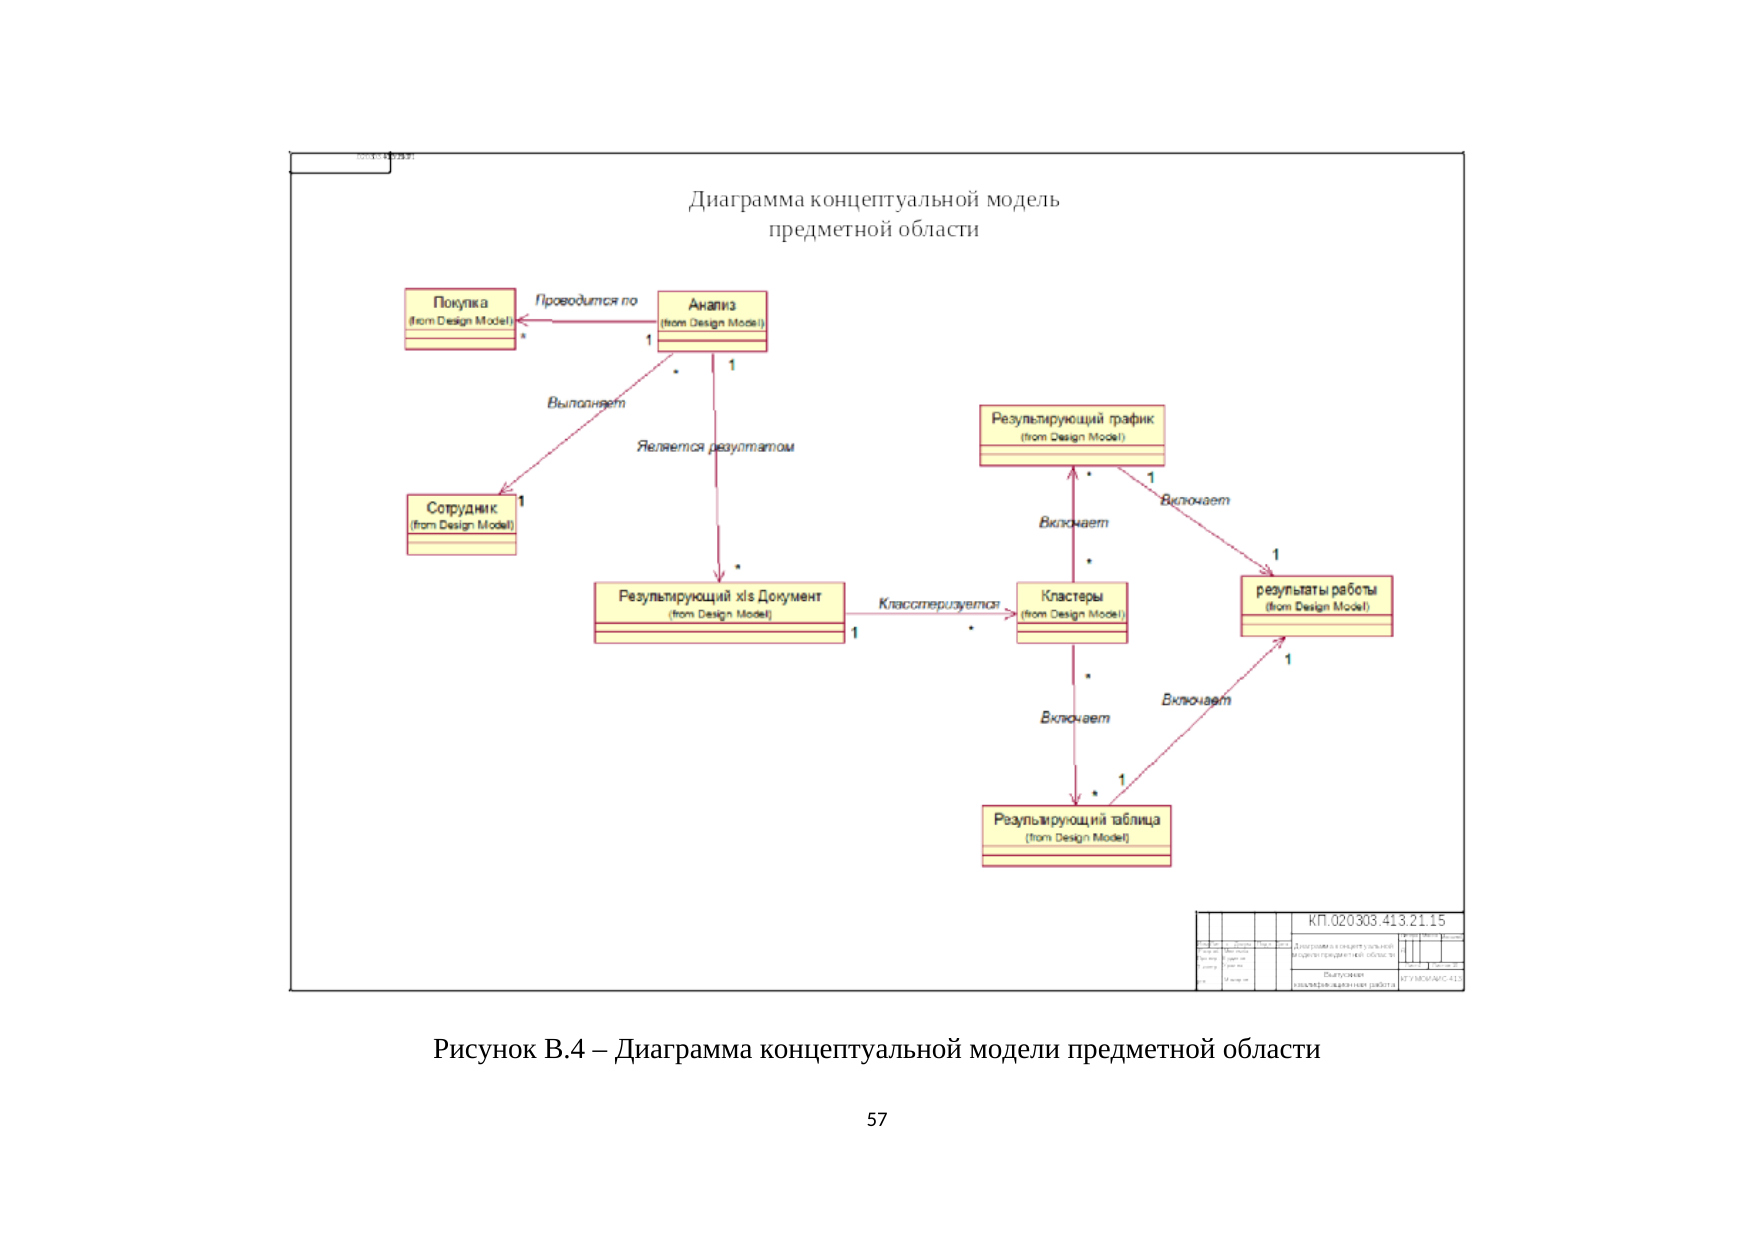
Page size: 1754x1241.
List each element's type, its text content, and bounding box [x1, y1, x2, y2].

text Рисунок В.4 – Диаграмма концептуальной модели предметной области [118, 1031, 1636, 1064]
